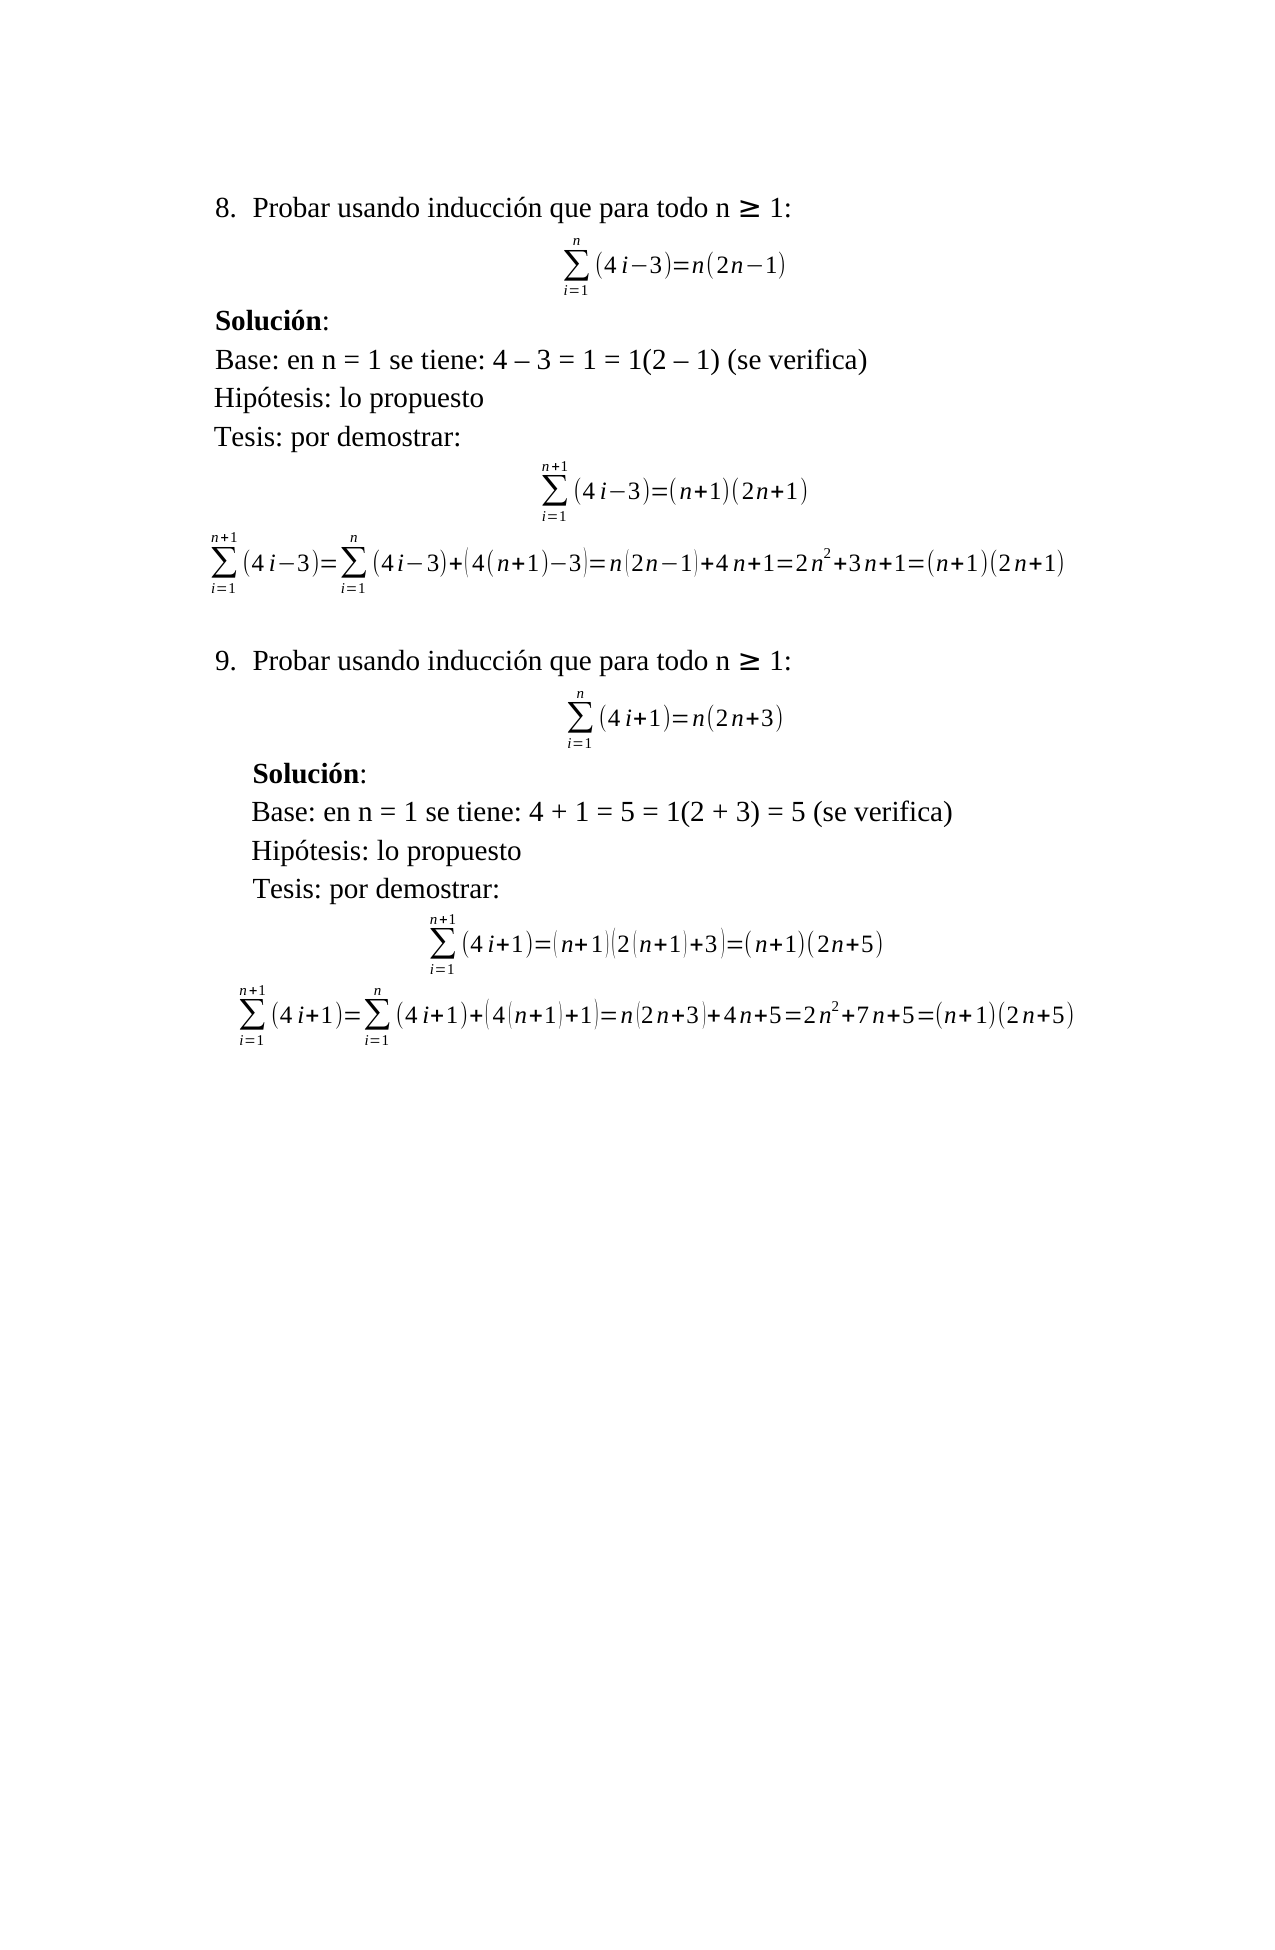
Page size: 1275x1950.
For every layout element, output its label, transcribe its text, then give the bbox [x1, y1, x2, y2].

list Solución: [252, 756, 1098, 789]
list Hipótesis: lo propuesto [177, 380, 1098, 414]
list Probar usando inducción que para todo n ≥ 1: [215, 186, 1098, 226]
list Base: en n = 1 se tiene: 4 + 1 = 5 = 1(2 + 3) = 5 (se verifica) [251, 794, 1098, 828]
list Tesis: por demostrar: [177, 419, 1098, 452]
list Base: en n = 1 se tiene: 4 – 3 = 1 = 1(2 – 1) (se verifica) [177, 342, 1098, 375]
list Hipótesis: lo propuesto [251, 833, 1098, 867]
list Probar usando inducción que para todo n ≥ 1: [215, 639, 1098, 678]
list Solución: [215, 303, 1098, 337]
list Tesis: por demostrar: [252, 872, 1098, 905]
